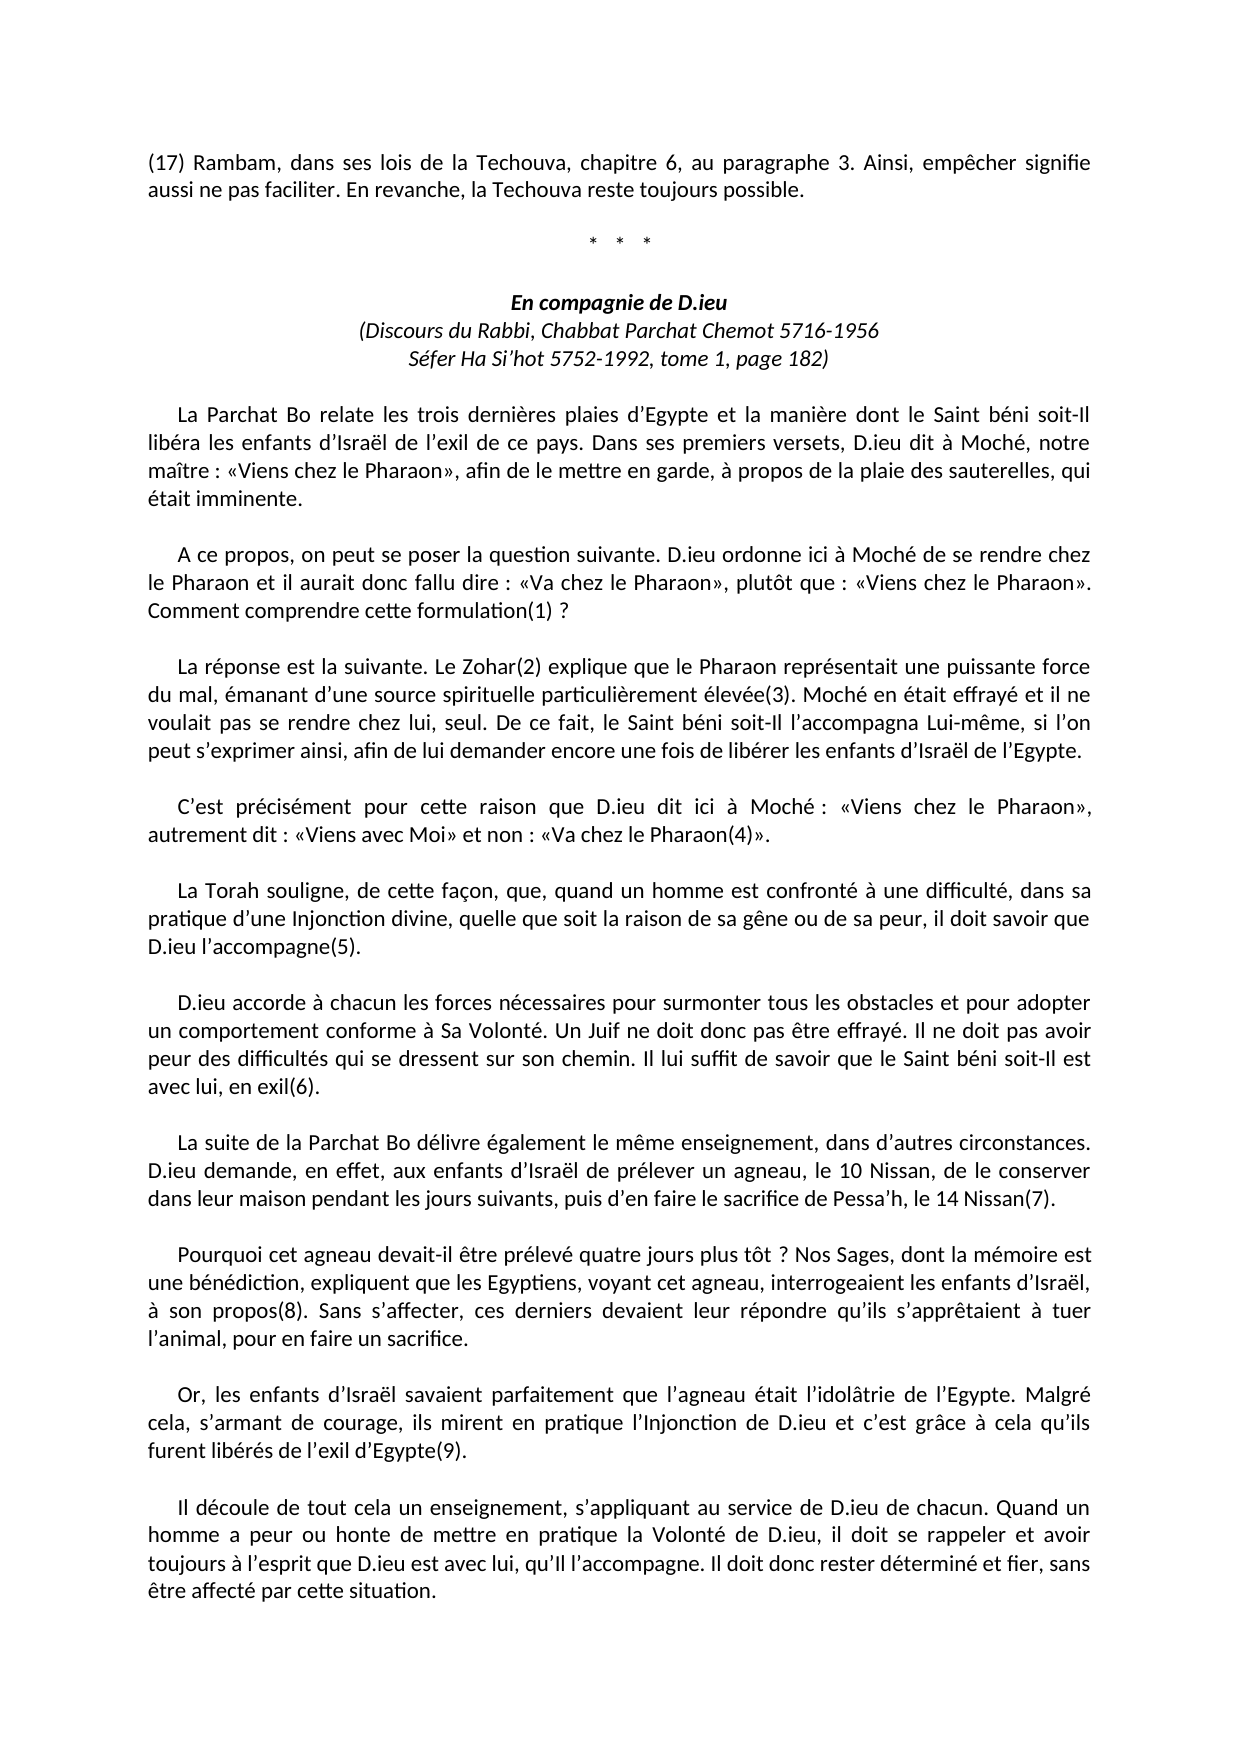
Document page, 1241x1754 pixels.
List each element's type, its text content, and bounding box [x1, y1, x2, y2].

text (17) Rambam, dans ses lois de la Techouva, chapitre 6, au paragraphe 3. Ainsi, empêcher signifie aussi ne pas faciliter. En revanche, la Techouva reste toujours possible. [148, 148, 1093, 204]
text * * * [148, 232, 1093, 260]
text Or, les enfants d’Israël savaient parfaitement que l’agneau était l’idolâtrie de l’Egypte. Malgré cela, s’armant de courage, ils mirent en pratique l’Injonction de D.ieu et c’est grâce à cela qu’ils furent libérés de l’exil d’Egypte(9). [148, 1381, 1093, 1464]
text (Discours du Rabbi, Chabbat Parchat Chemot 5716-1956 [148, 316, 1093, 344]
text C’est précisément pour cette raison que D.ieu dit ici à Moché : «Viens chez le Pharaon», autrement dit : «Viens avec Moi» et non : «Va chez le Pharaon(4)». [148, 792, 1093, 848]
text La suite de la Parchat Bo délivre également le même enseignement, dans d’autres circonstances. D.ieu demande, en effet, aux enfants d’Israël de prélever un agneau, le 10 Nissan, de le conserver dans leur maison pendant les jours suivants, puis d’en faire le sacrifice de Pessa’h, le 14 Nissan(7). [148, 1128, 1093, 1212]
text Il découle de tout cela un enseignement, s’appliquant au service de D.ieu de chacun. Quand un homme a peur ou honte de mettre en pratique la Volonté de D.ieu, il doit se rappeler et avoir toujours à l’esprit que D.ieu est avec lui, qu’Il l’accompagne. Il doit donc rester déterminé et fier, sans être affecté par cette situation. [148, 1493, 1093, 1605]
text En compagnie de D.ieu [148, 288, 1093, 316]
text La Parchat Bo relate les trois dernières plaies d’Egypte et la manière dont le Saint béni soit-Il libéra les enfants d’Israël de l’exil de ce pays. Dans ses premiers versets, D.ieu dit à Moché, notre maître : «Viens chez le Pharaon», afin de le mettre en garde, à propos de la plaie des sauterelles, qui était imminente. [148, 400, 1093, 512]
text D.ieu accorde à chacun les forces nécessaires pour surmonter tous les obstacles et pour adopter un comportement conforme à Sa Volonté. Un Juif ne doit donc pas être effrayé. Il ne doit pas avoir peur des difficultés qui se dressent sur son chemin. Il lui suffit de savoir que le Saint béni soit-Il est avec lui, en exil(6). [148, 988, 1093, 1100]
text La réponse est la suivante. Le Zohar(2) explique que le Pharaon représentait une puissante force du mal, émanant d’une source spirituelle particulièrement élevée(3). Moché en était effrayé et il ne voulait pas se rendre chez lui, seul. De ce fait, le Saint béni soit-Il l’accompagna Lui-même, si l’on peut s’exprimer ainsi, afin de lui demander encore une fois de libérer les enfants d’Israël de l’Egypte. [148, 652, 1093, 764]
text Séfer Ha Si’hot 5752-1992, tome 1, page 182) [148, 344, 1093, 372]
text Pourquoi cet agneau devait-il être prélevé quatre jours plus tôt ? Nos Sages, dont la mémoire est une bénédiction, expliquent que les Egyptiens, voyant cet agneau, interrogeaient les enfants d’Israël, à son propos(8). Sans s’affecter, ces derniers devaient leur répondre qu’ils s’apprêtaient à tuer l’animal, pour en faire un sacrifice. [148, 1240, 1093, 1352]
text A ce propos, on peut se poser la question suivante. D.ieu ordonne ici à Moché de se rendre chez le Pharaon et il aurait donc fallu dire : «Va chez le Pharaon», plutôt que : «Viens chez le Pharaon». Comment comprendre cette formulation(1) ? [148, 540, 1093, 624]
text La Torah souligne, de cette façon, que, quand un homme est confronté à une difficulté, dans sa pratique d’une Injonction divine, quelle que soit la raison de sa gêne ou de sa peur, il doit savoir que D.ieu l’accompagne(5). [148, 876, 1093, 960]
